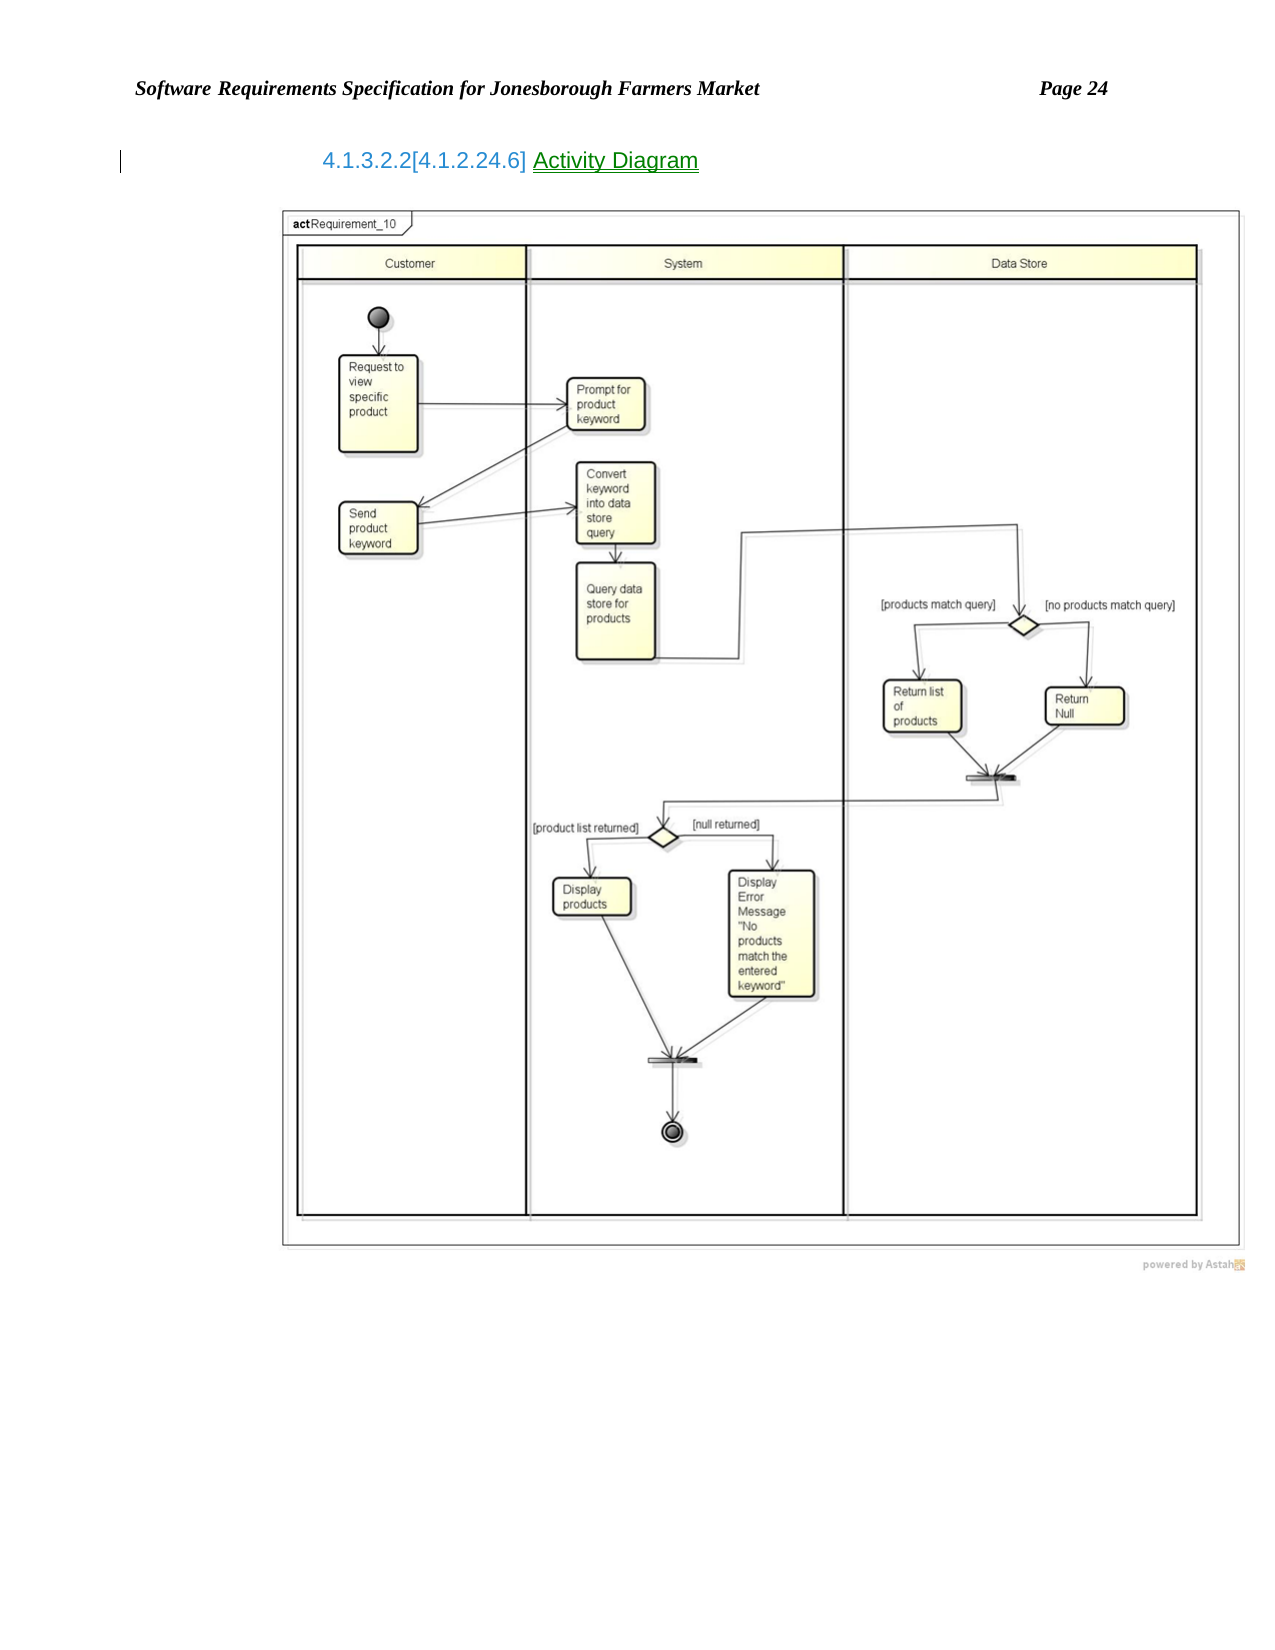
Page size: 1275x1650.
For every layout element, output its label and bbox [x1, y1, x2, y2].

picture [273, 201, 1245, 1270]
